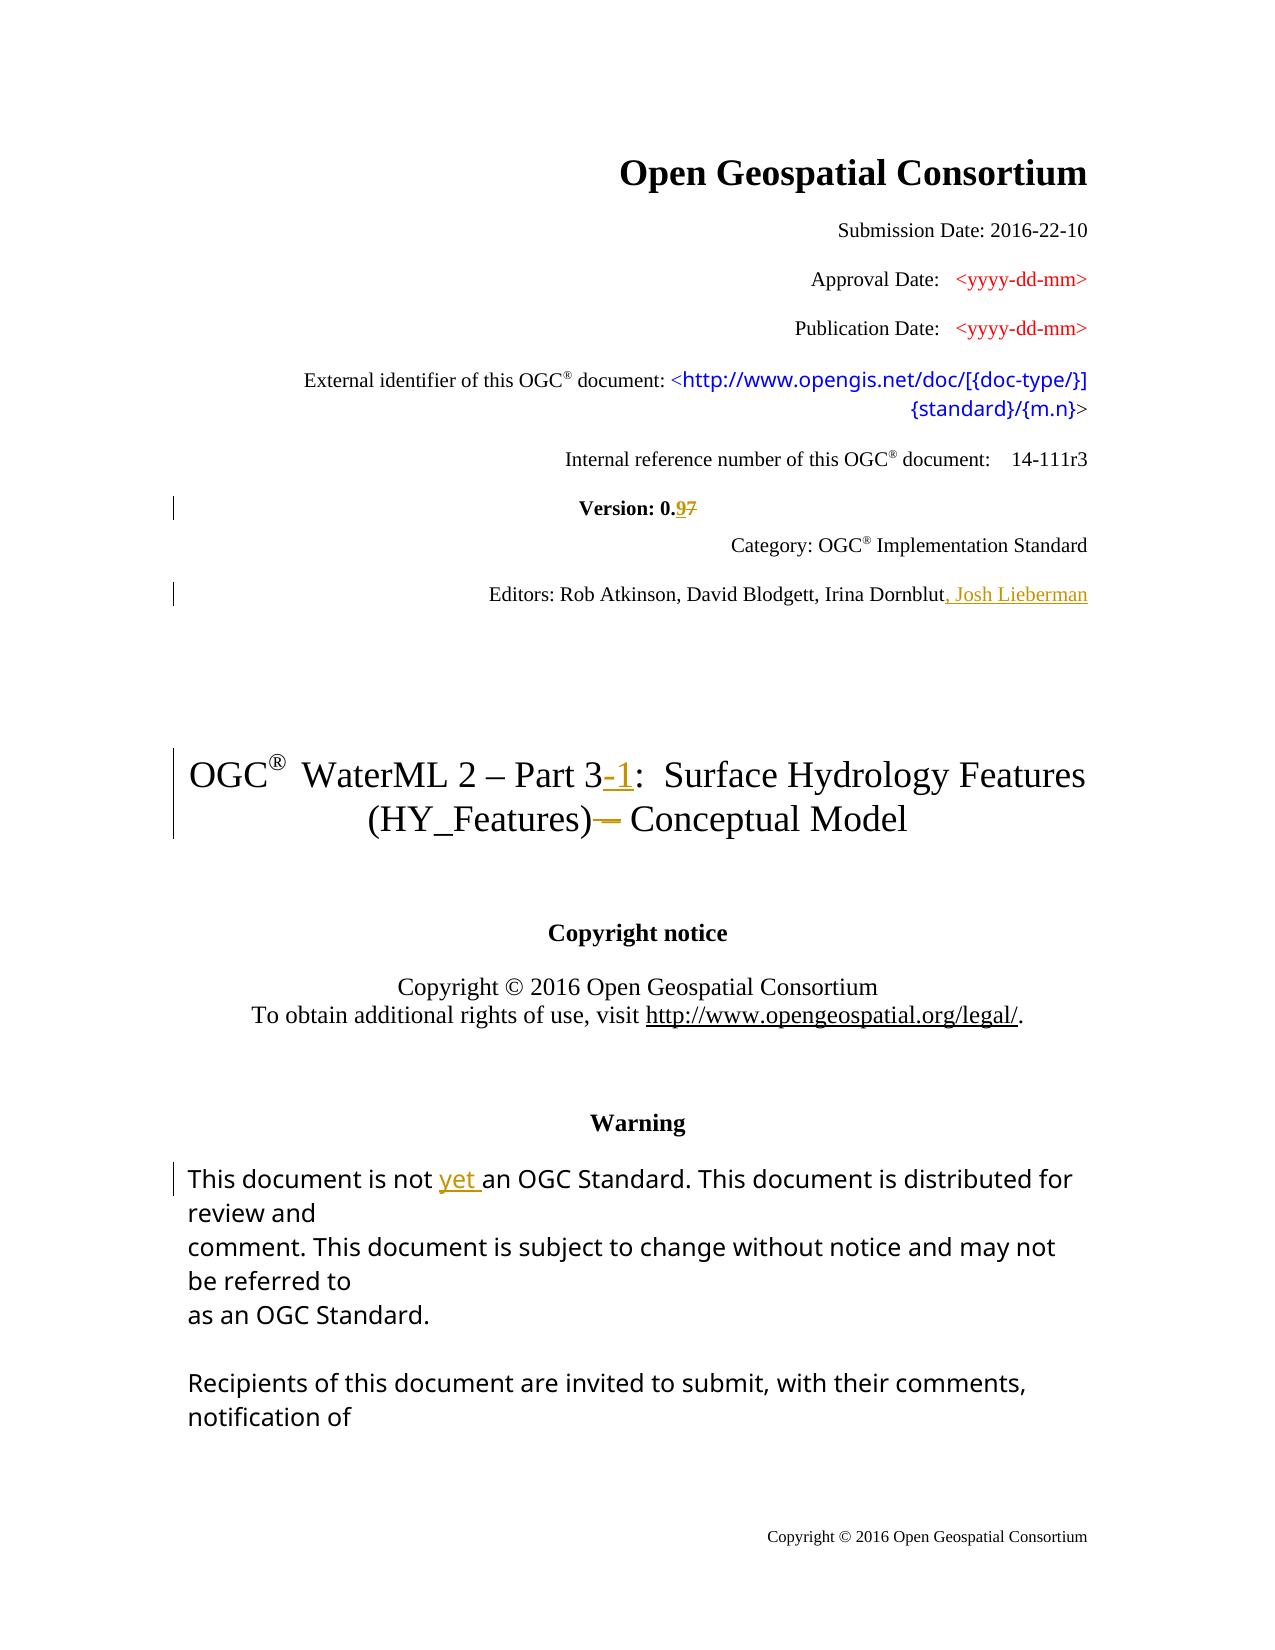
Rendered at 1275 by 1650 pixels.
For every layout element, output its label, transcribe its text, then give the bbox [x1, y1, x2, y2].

text Submission Date: 2016-22-10 [187, 218, 1087, 242]
text Copyright notice [217, 918, 1058, 947]
text Recipients of this document are invited to submit, with their comments, notification of [187, 1366, 1087, 1434]
text Copyright © 2016 Open Geospatial Consortium To obtain additional rights of use, visit http://www.opengeospatial.org/legal/. [187, 972, 1087, 1029]
text Internal reference number of this OGC® document: 14-111r3 [187, 447, 1087, 471]
text OGC® WaterML 2 – Part 3: Surface Hydrology Features (HY_Features) Conceptual Model [187, 748, 1087, 839]
text Publication Date: <yyyy-dd-mm> [187, 316, 1087, 340]
text Approval Date: <yyyy-dd-mm> [187, 267, 1087, 291]
text Category: OGC® Implementation Standard [187, 533, 1087, 557]
text Warning [187, 1108, 1087, 1137]
text Open Geospatial Consortium [187, 150, 1087, 193]
text as an OGC Standard. [187, 1298, 1087, 1332]
text Version: 0. [187, 496, 1087, 520]
text comment. This document is subject to change without notice and may not be referred to [187, 1230, 1087, 1298]
text Editors: Rob Atkinson, David Blodgett, Irina Dornblut [187, 582, 1087, 606]
text External identifier of this OGC® document: <http://www.opengis.net/doc/[{doc-type/}]{standard}/{m.n}> [187, 365, 1087, 422]
text This document is not an OGC Standard. This document is distributed for review and [187, 1162, 1087, 1230]
